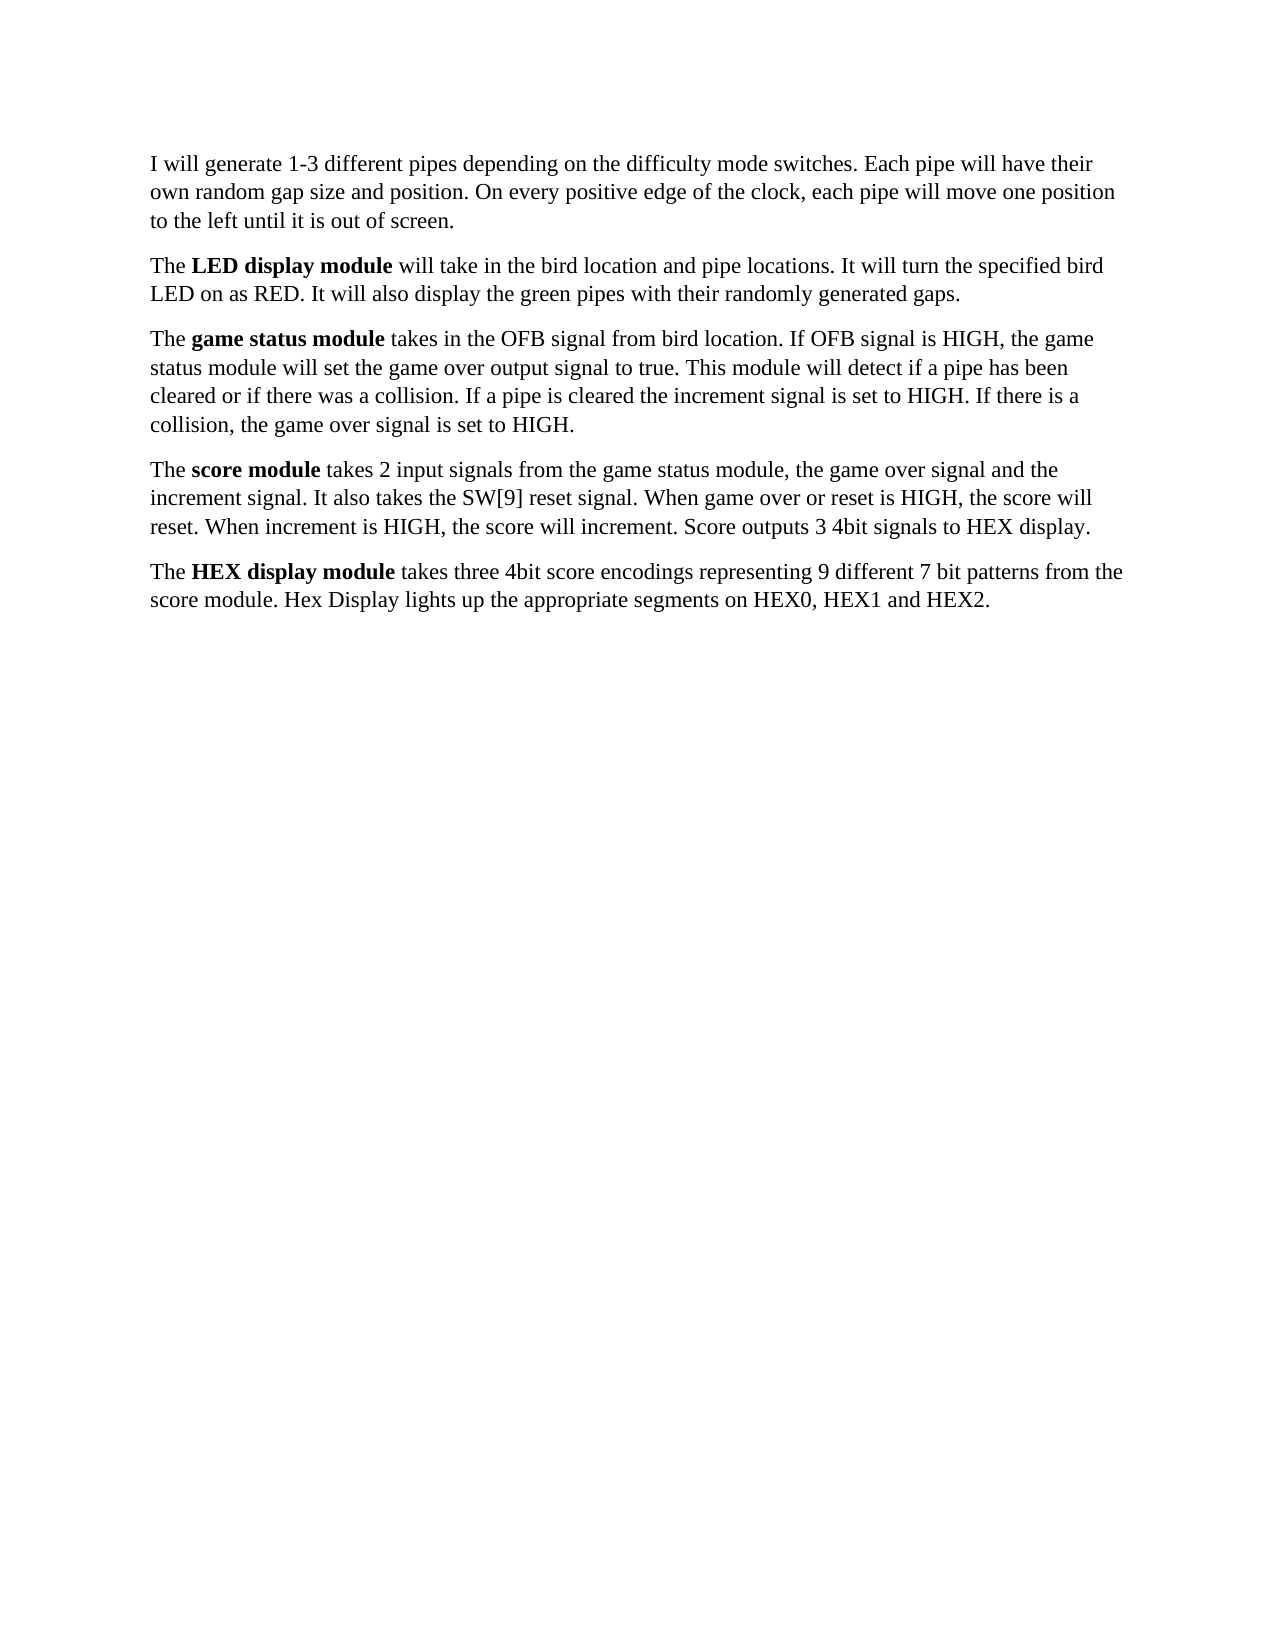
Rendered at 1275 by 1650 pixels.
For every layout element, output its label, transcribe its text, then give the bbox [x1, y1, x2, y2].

text I will generate 1-3 different pipes depending on the difficulty mode switches. Each pipe will have their own random gap size and position. On every positive edge of the clock, each pipe will move one position to the left until it is out of screen. [150, 150, 1125, 233]
text The LED display module will take in the bird location and pipe locations. It will turn the specified bird LED on as RED. It will also display the green pipes with their randomly generated gaps. [150, 252, 1125, 307]
text The HEX display module takes three 4bit score encodings representing 9 different 7 bit patterns from the score module. Hex Display lights up the appropriate segments on HEX0, HEX1 and HEX2. [150, 558, 1125, 613]
text The score module takes 2 input signals from the game status module, the game over signal and the increment signal. It also takes the SW[9] reset signal. When game over or reset is HIGH, the score will reset. When increment is HIGH, the score will increment. Score outputs 3 4bit signals to HEX display. [150, 456, 1125, 539]
text The game status module takes in the OFB signal from bird location. If OFB signal is HIGH, the game status module will set the game over output signal to true. This module will detect if a pipe has been cleared or if there was a collision. If a pipe is cleared the increment signal is set to HIGH. If there is a collision, the game over signal is set to HIGH. [150, 326, 1125, 437]
